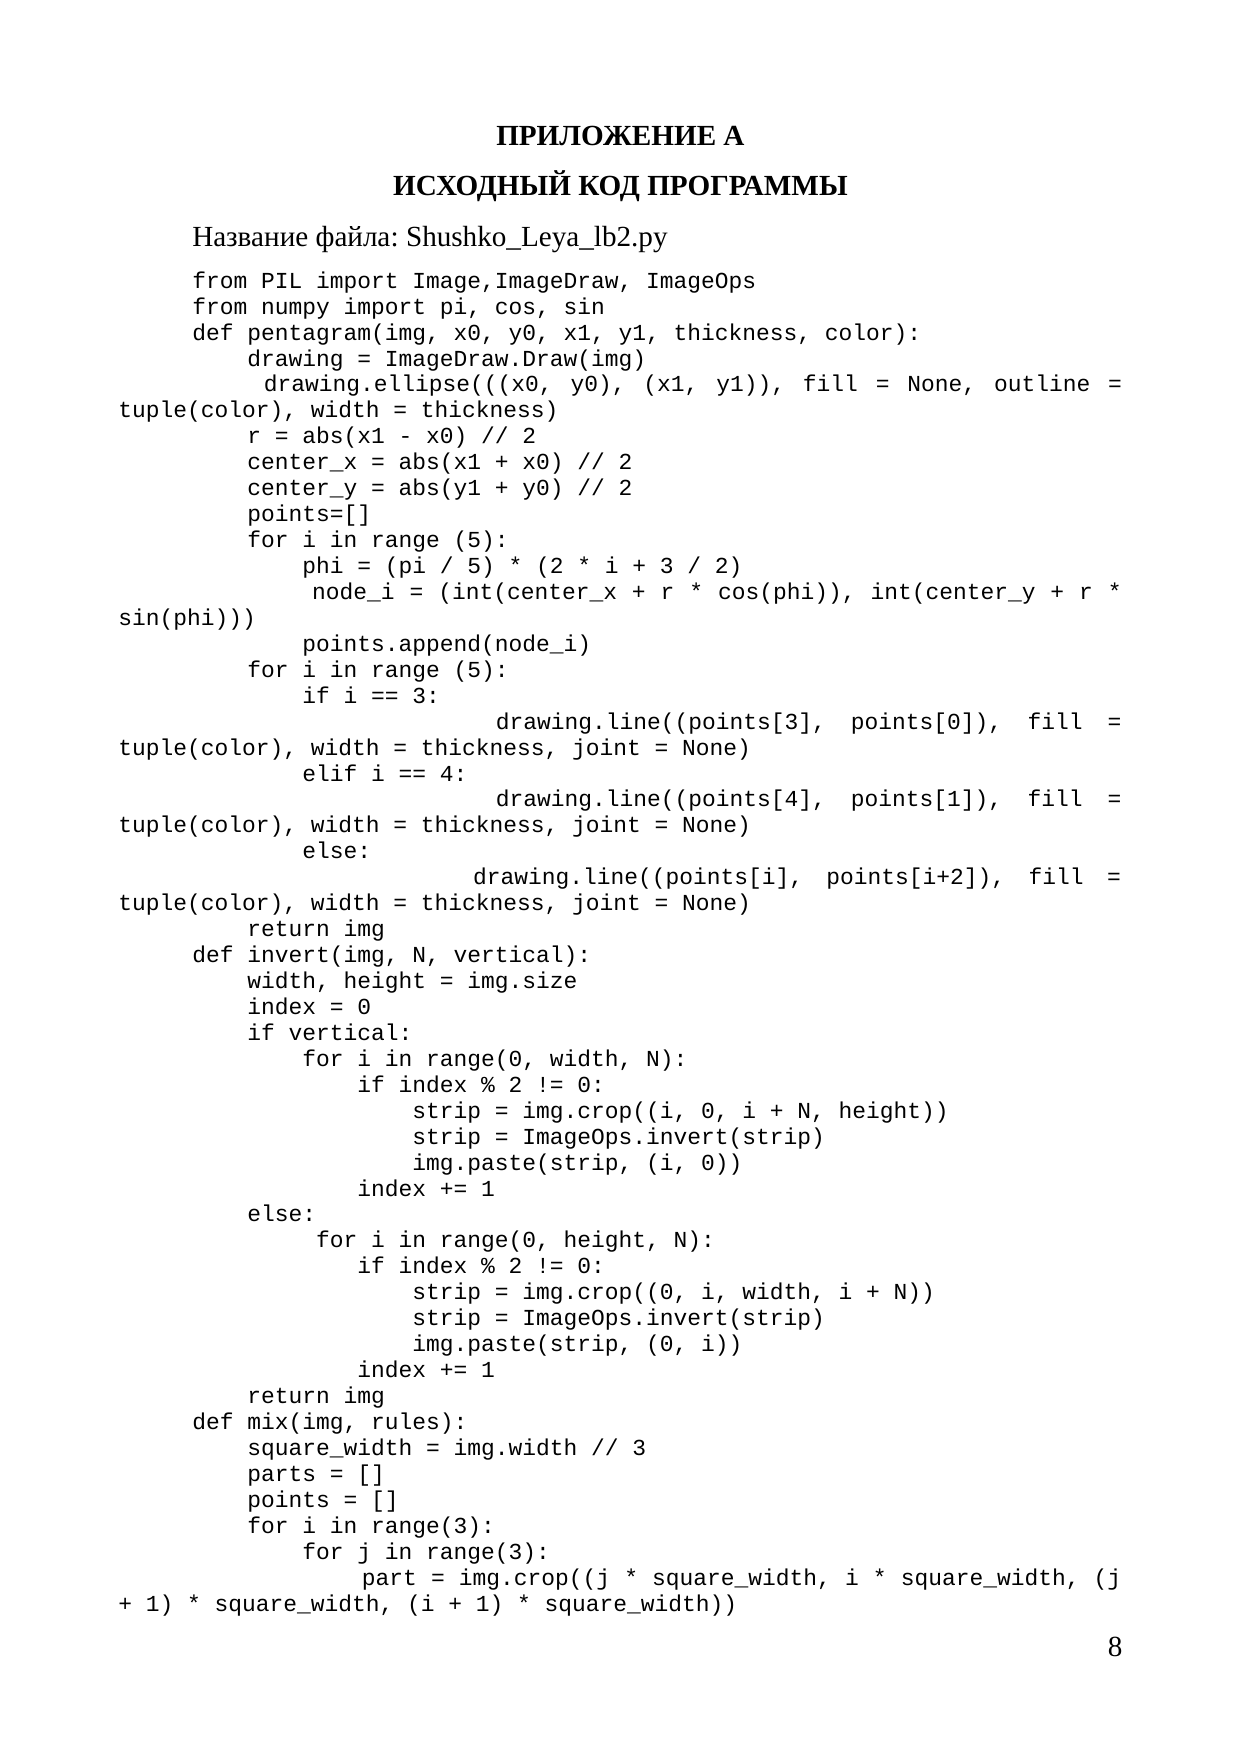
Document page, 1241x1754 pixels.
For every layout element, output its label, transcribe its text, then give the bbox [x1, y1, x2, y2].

text center_x = abs(x1 + x0) // 2 [118, 451, 1122, 477]
text return img [118, 917, 1122, 943]
text if i == 3: [118, 684, 1122, 710]
text drawing = ImageDraw.Draw(img) [118, 347, 1122, 373]
text width, height = img.size [118, 969, 1122, 995]
text index += 1 [118, 1177, 1122, 1203]
subtitle Приложение А Исходный код программы [118, 118, 1122, 202]
text points = [] [118, 1488, 1122, 1514]
text img.paste(strip, (i, 0)) [118, 1151, 1122, 1177]
text else: [118, 840, 1122, 866]
text def pentagram(img, x0, y0, x1, y1, thickness, color): [118, 321, 1122, 347]
text from PIL import Image,ImageDraw, ImageOps [118, 269, 1122, 295]
text drawing.line((points[i], points[i+2]), fill = tuple(color), width = thickness, joint = None) [118, 866, 1122, 917]
text from numpy import pi, cos, sin [118, 295, 1122, 321]
text index += 1 [118, 1358, 1122, 1384]
text for i in range(3): [118, 1514, 1122, 1540]
text strip = img.crop((0, i, width, i + N)) [118, 1281, 1122, 1307]
text center_y = abs(y1 + y0) // 2 [118, 477, 1122, 502]
text strip = ImageOps.invert(strip) [118, 1307, 1122, 1332]
text parts = [] [118, 1462, 1122, 1488]
text for i in range(0, height, N): [118, 1229, 1122, 1255]
text for j in range(3): [118, 1540, 1122, 1566]
text elif i == 4: [118, 762, 1122, 788]
text drawing.line((points[3], points[0]), fill = tuple(color), width = thickness, joint = None) [118, 710, 1122, 762]
text part = img.crop((j * square_width, i * square_width, (j + 1) * square_width, (i + 1) * square_width)) [118, 1566, 1122, 1618]
text img.paste(strip, (0, i)) [118, 1332, 1122, 1358]
text else: [118, 1203, 1122, 1229]
text if index % 2 != 0: [118, 1073, 1122, 1099]
text for i in range (5): [118, 528, 1122, 554]
text points=[] [118, 502, 1122, 528]
text node_i = (int(center_x + r * cos(phi)), int(center_y + r * sin(phi))) [118, 580, 1122, 632]
text drawing.line((points[4], points[1]), fill = tuple(color), width = thickness, joint = None) [118, 788, 1122, 840]
text return img [118, 1384, 1122, 1410]
text if vertical: [118, 1021, 1122, 1047]
text for i in range(0, width, N): [118, 1047, 1122, 1073]
text r = abs(x1 - x0) // 2 [118, 425, 1122, 451]
text phi = (pi / 5) * (2 * i + 3 / 2) [118, 554, 1122, 580]
text index = 0 [118, 995, 1122, 1021]
text strip = ImageOps.invert(strip) [118, 1125, 1122, 1151]
text square_width = img.width // 3 [118, 1436, 1122, 1462]
text def mix(img, rules): [118, 1410, 1122, 1436]
text Название файла: Shushko_Leya_lb2.py [118, 219, 1122, 252]
text drawing.ellipse(((x0, y0), (x1, y1)), fill = None, outline = tuple(color), width = thickness) [118, 373, 1122, 425]
text points.append(node_i) [118, 632, 1122, 658]
text strip = img.crop((i, 0, i + N, height)) [118, 1099, 1122, 1125]
text if index % 2 != 0: [118, 1255, 1122, 1281]
text for i in range (5): [118, 658, 1122, 684]
text def invert(img, N, vertical): [118, 943, 1122, 969]
